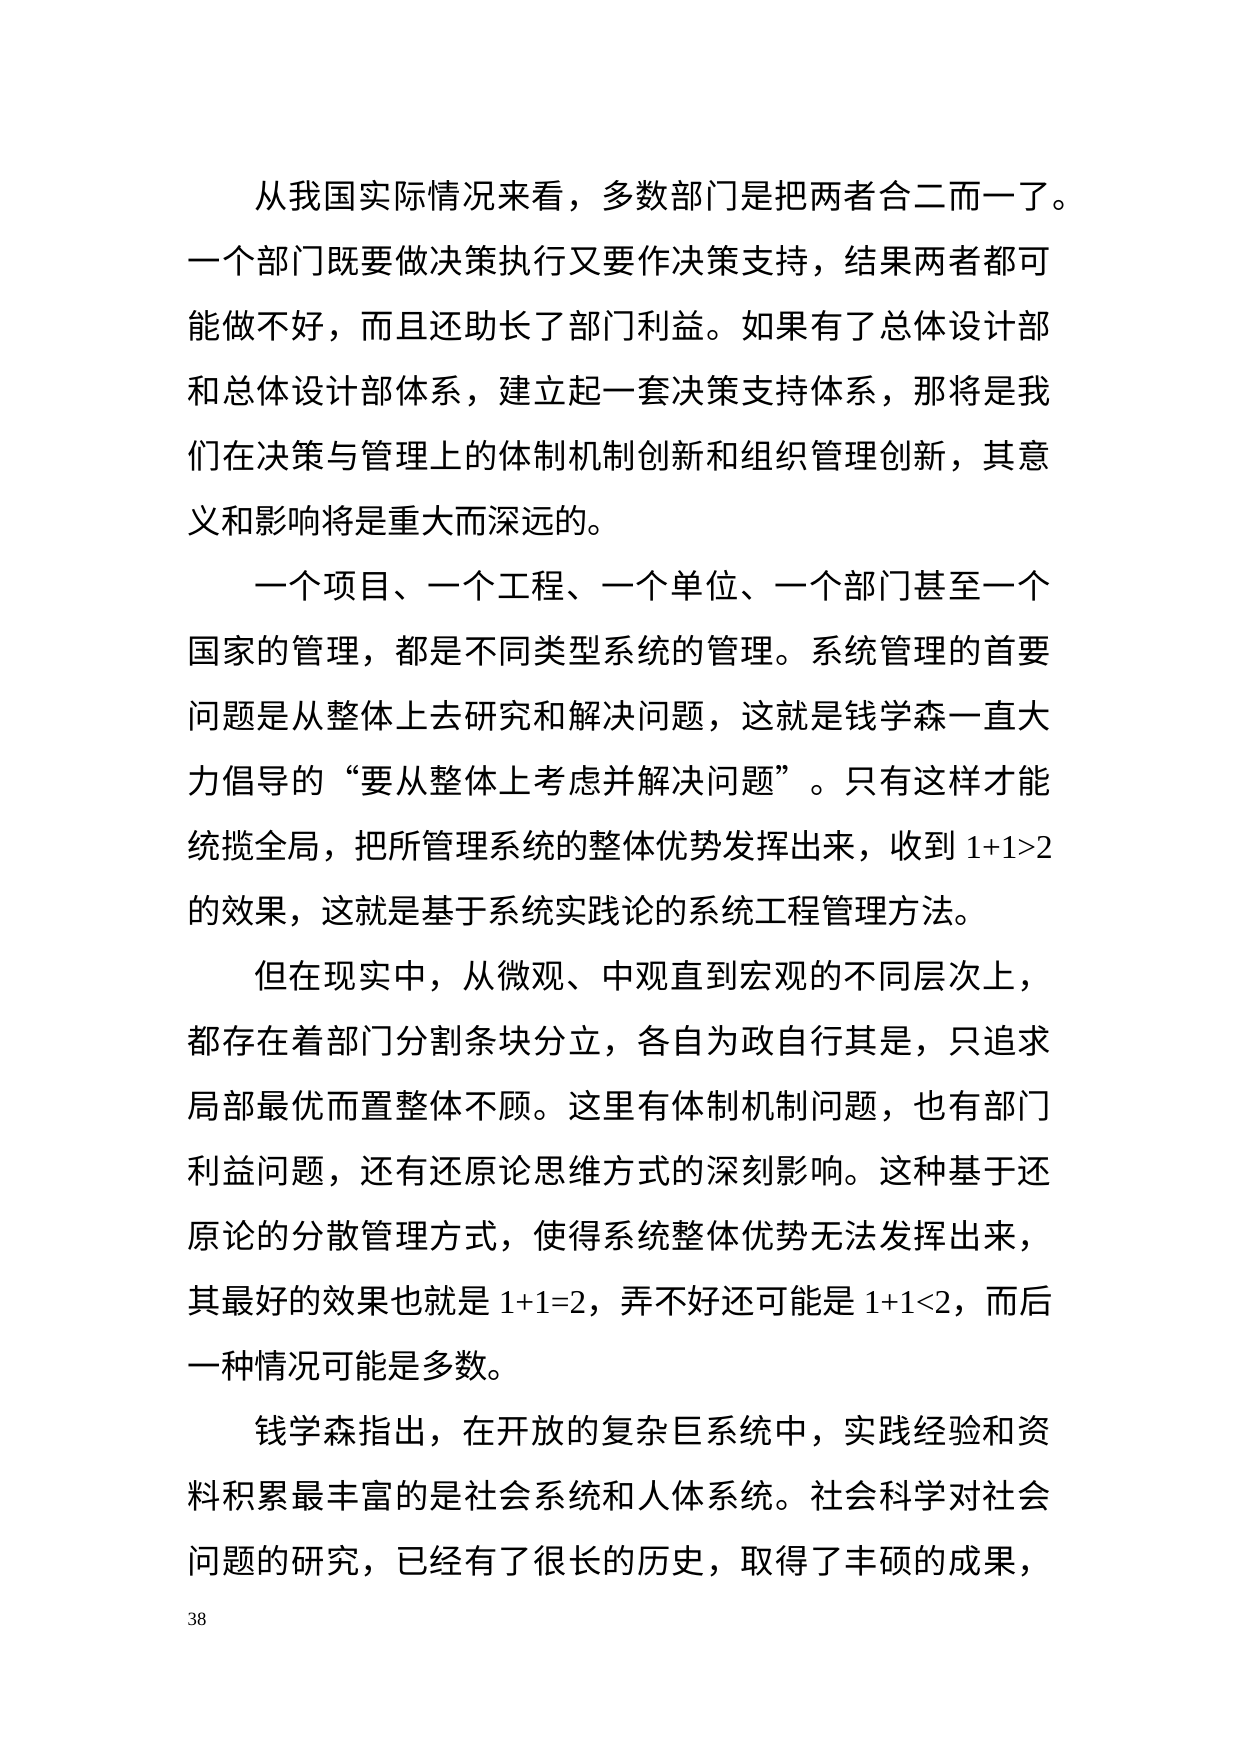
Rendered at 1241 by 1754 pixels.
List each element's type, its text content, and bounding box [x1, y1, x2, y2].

text 但在现实中，从微观、中观直到宏观的不同层次上，都存在着部门分割条块分立，各自为政自行其是，只追求局部最优而置整体不顾。这里有体制机制问题，也有部门利益问题，还有还原论思维方式的深刻影响。这种基于还原论的分散管理方式，使得系统整体优势无法发挥出来，其最好的效果也就是1+1=2，弄不好还可能是1+1<2，而后一种情况可能是多数。 [187, 942, 1053, 1397]
text 一个项目、一个工程、一个单位、一个部门甚至一个国家的管理，都是不同类型系统的管理。系统管理的首要问题是从整体上去研究和解决问题，这就是钱学森一直大力倡导的“要从整体上考虑并解决问题”。只有这样才能统揽全局，把所管理系统的整体优势发挥出来，收到1+1>2的效果，这就是基于系统实践论的系统工程管理方法。 [187, 552, 1053, 942]
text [187, 1397, 1053, 1592]
text 从我国实际情况来看，多数部门是把两者合二而一了。一个部门既要做决策执行又要作决策支持，结果两者都可能做不好，而且还助长了部门利益。如果有了总体设计部和总体设计部体系，建立起一套决策支持体系，那将是我们在决策与管理上的体制机制创新和组织管理创新，其意义和影响将是重大而深远的。 [187, 162, 1053, 552]
